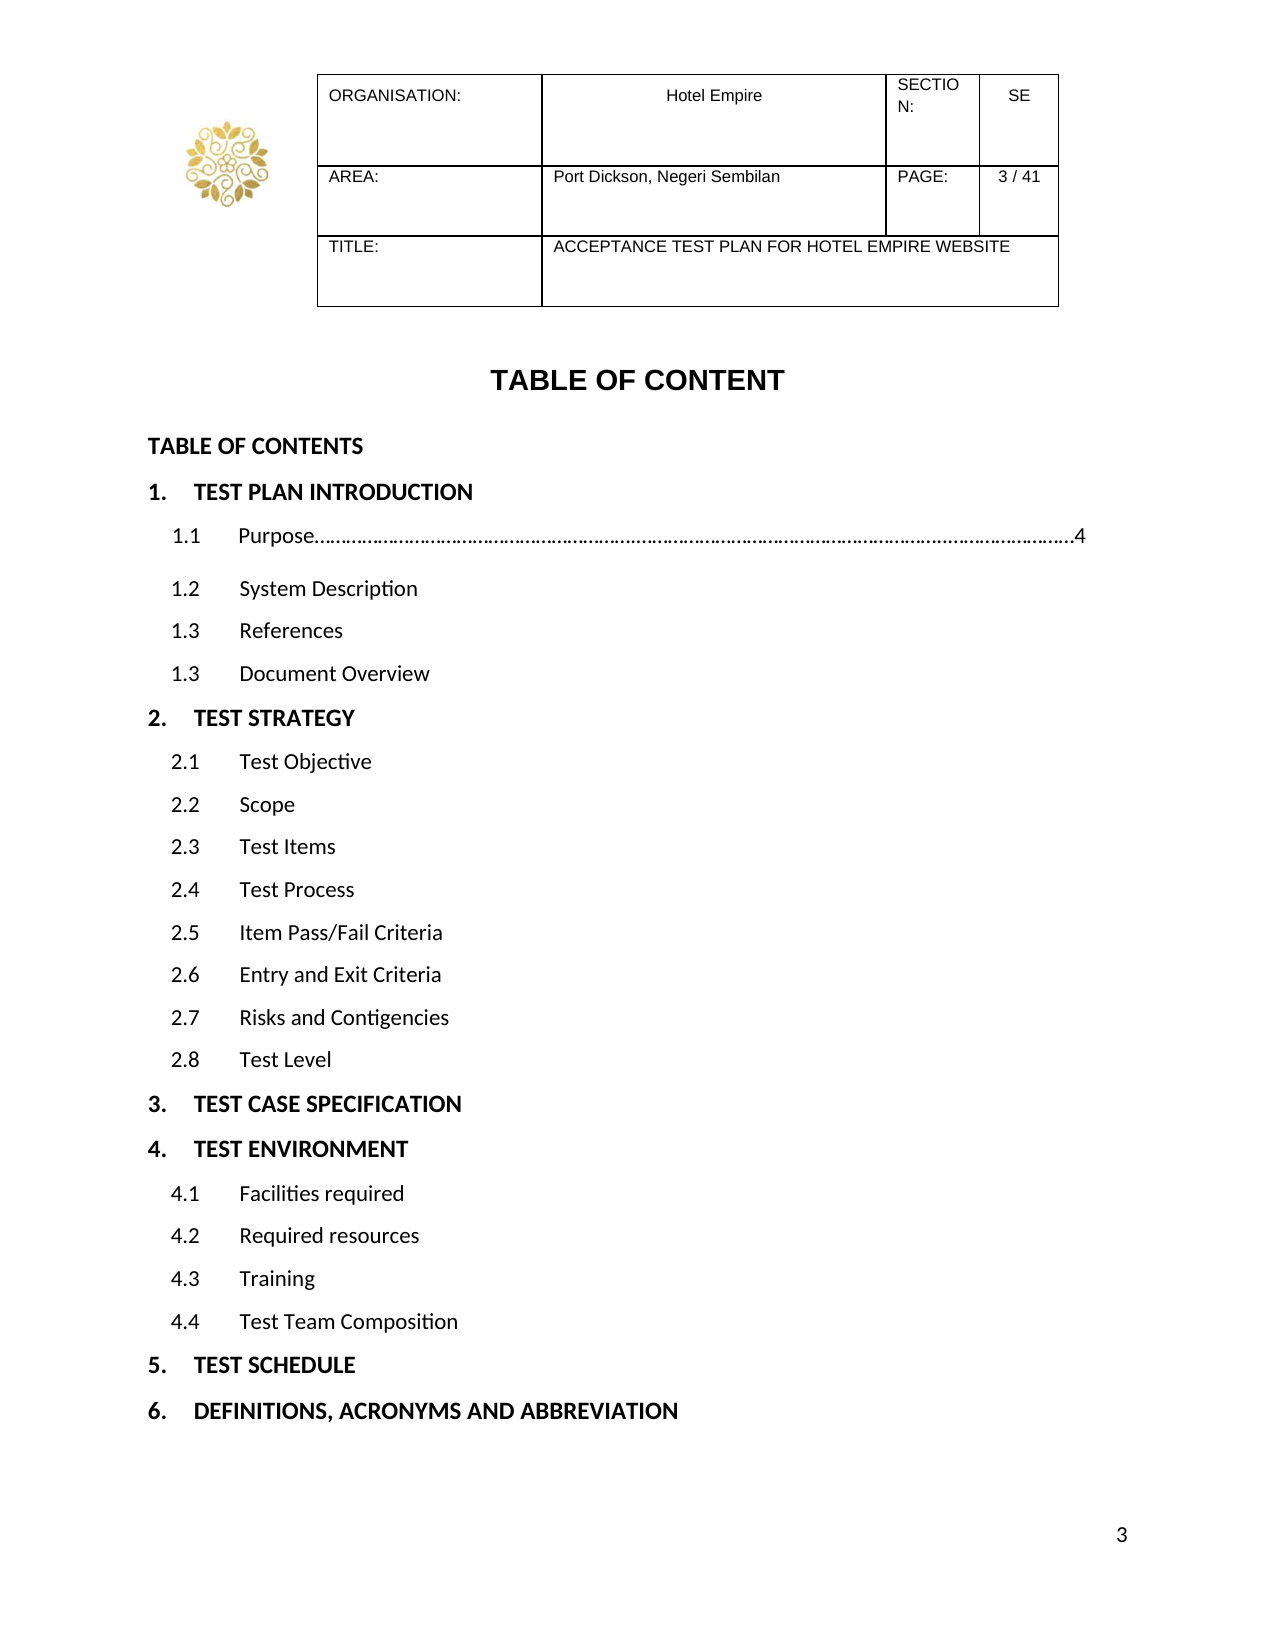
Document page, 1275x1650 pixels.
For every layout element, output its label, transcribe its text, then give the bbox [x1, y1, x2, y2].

text 2.8 Test Level 13 [171, 1046, 1127, 1073]
text 3. TEST CASE SPECIFICATION 15 [148, 1088, 1127, 1119]
text 2.3 Test Items 7 [171, 832, 1127, 861]
text 1.3 References 5 [171, 617, 1127, 645]
text 1.3 Document Overview 6 [171, 659, 1127, 687]
text 4.2 Required resources 31 [171, 1222, 1127, 1249]
text 4.1 Facilities required 31 [171, 1179, 1127, 1207]
text 2.7 Risks and Contigencies 12 [171, 1003, 1127, 1031]
text 2.4 Test Process 9 [171, 875, 1127, 903]
text 6. DEFINITIONS, ACRONYMS AND ABBREVIATION 37 [148, 1395, 1127, 1425]
text 2.1 Test Objective 7 [171, 747, 1127, 775]
text 1.2 System Description 4 [171, 574, 1127, 602]
picture [170, 109, 282, 221]
text 5. TEST SCHEDULE 35 [148, 1349, 1127, 1380]
text 4.3 Training 32 [171, 1264, 1127, 1292]
text 2.2 Scope 7 [171, 790, 1127, 818]
subtitle TABLE OF CONTENT [148, 363, 1127, 397]
text 1.1 Purpose…………………………………………………….…………………………………………………..……………………4 [166, 521, 1127, 549]
text 4. TEST ENVIRONMENT 31 [148, 1133, 1127, 1164]
text 4.4 Test Team Composition 33 [171, 1307, 1127, 1335]
text 2.5 Item Pass/Fail Criteria 10 [171, 918, 1127, 946]
text 1. TEST PLAN INTRODUCTION 4 [148, 476, 1127, 506]
text 2.6 Entry and Exit Criteria 11 [171, 960, 1127, 988]
text TABLE OF CONTENTS 3 [148, 430, 1127, 461]
text 2. TEST STRATEGY 7 [148, 702, 1127, 732]
